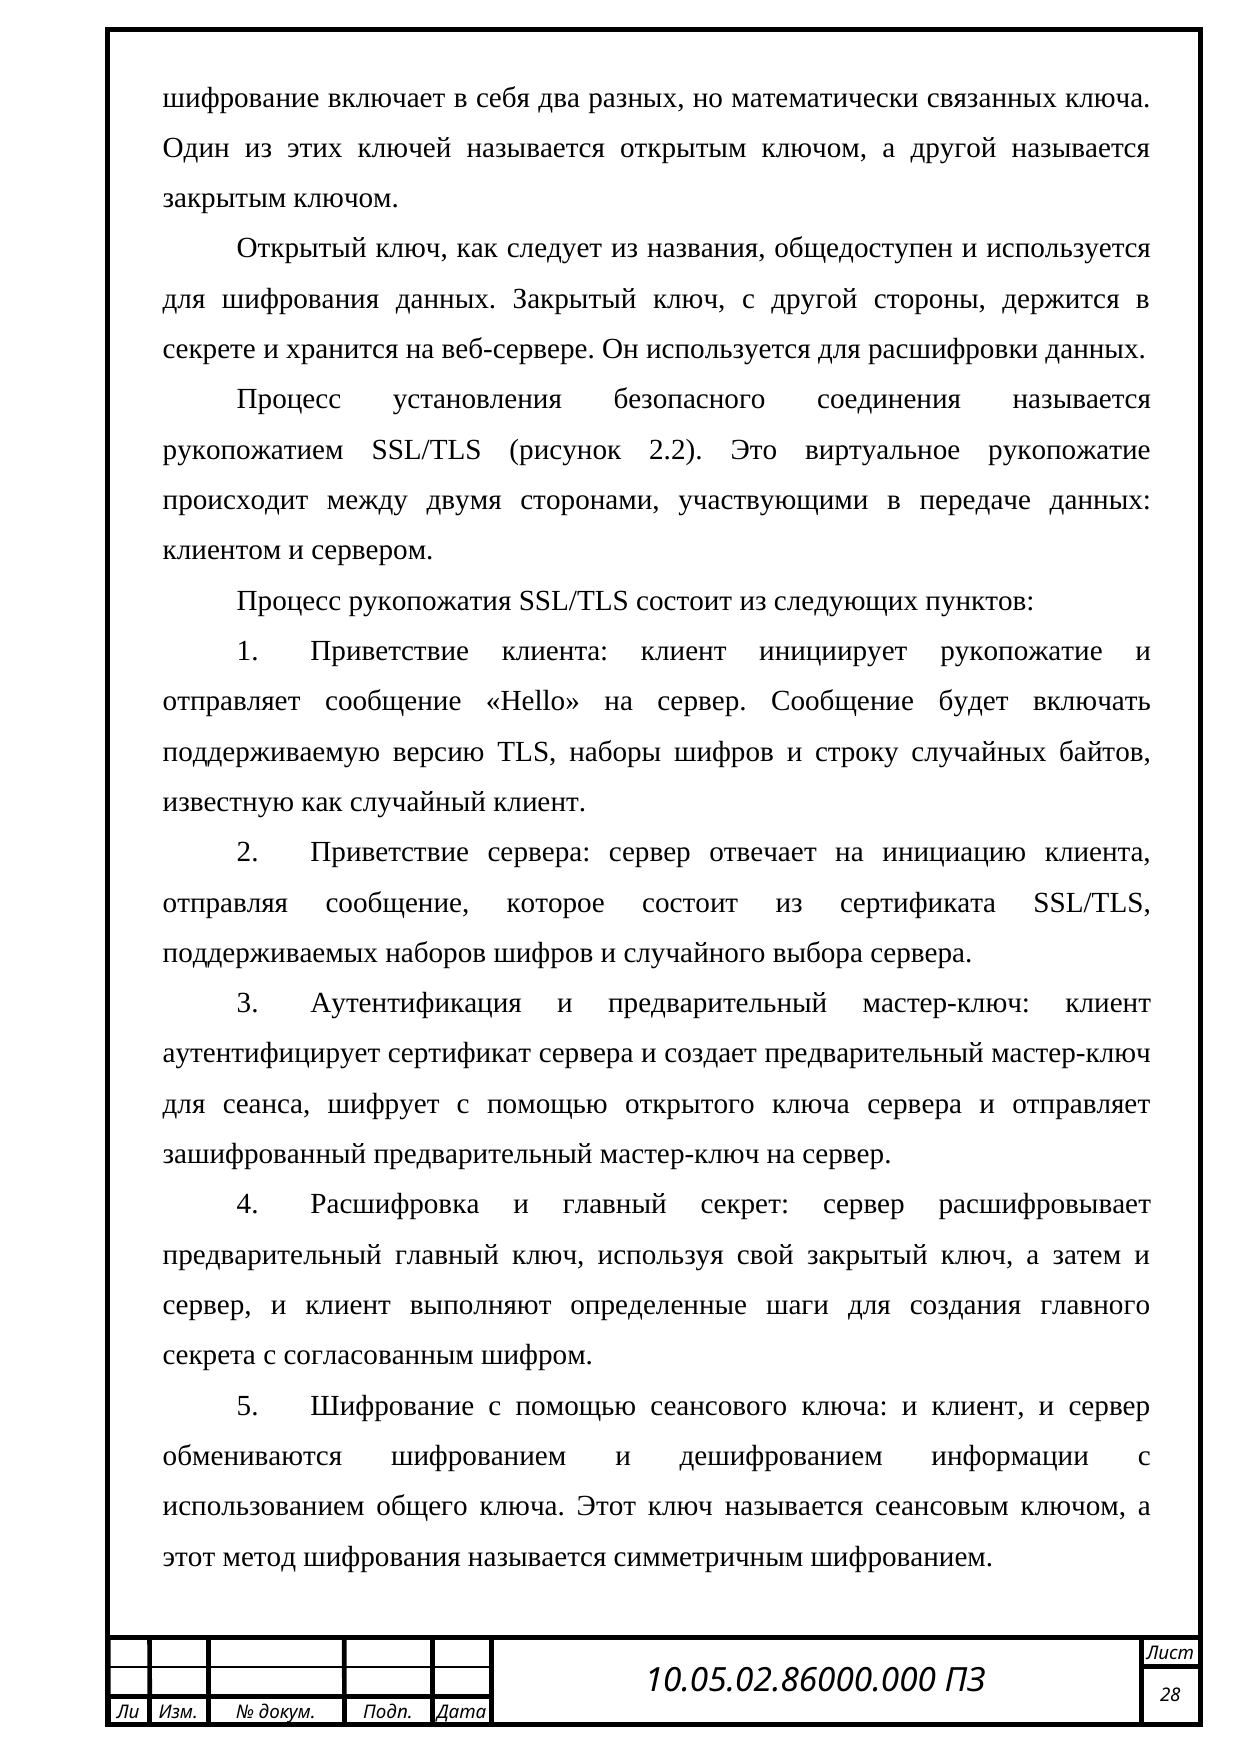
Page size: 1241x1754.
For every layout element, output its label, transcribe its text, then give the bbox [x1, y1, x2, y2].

list Шифрование с помощью сеансового ключа: и клиент, и сервер обмениваются шифрованием и дешифрованием информации с использованием общего ключа. Этот ключ называется сеансовым ключом, а этот метод шифрования называется симметричным шифрованием. [162, 1388, 1152, 1572]
text Открытый ключ, как следует из названия, общедоступен и используется для шифрования данных. Закрытый ключ, с другой стороны, держится в секрете и хранится на веб-сервере. Он используется для расшифровки данных. [162, 231, 1152, 365]
list Аутентификация и предварительный мастер-ключ: клиент аутентифицирует сертификат сервера и создает предварительный мастер-ключ для сеанса, шифрует с помощью открытого ключа сервера и отправляет зашифрованный предварительный мастер-ключ на сервер. [162, 985, 1152, 1170]
list Расшифровка и главный секрет: сервер расшифровывает предварительный главный ключ, используя свой закрытый ключ, а затем и сервер, и клиент выполняют определенные шаги для создания главного секрета с согласованным шифром. [162, 1187, 1152, 1371]
text Процесс установления безопасного соединения называется рукопожатием SSL/TLS (рисунок 2.2). Это виртуальное рукопожатие происходит между двумя сторонами, участвующими в передаче данных: клиентом и сервером. [162, 382, 1152, 566]
list Приветствие сервера: сервер отвечает на инициацию клиента, отправляя сообщение, которое состоит из сертификата SSL/TLS, поддерживаемых наборов шифров и случайного выбора сервера. [162, 834, 1152, 968]
list Приветствие клиента: клиент инициирует рукопожатие и отправляет сообщение «Hello» на сервер. Сообщение будет включать поддерживаемую версию TLS, наборы шифров и строку случайных байтов, известную как случайный клиент. [162, 633, 1152, 818]
text Процесс рукопожатия SSL/TLS состоит из следующих пунктов: [162, 583, 1152, 616]
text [162, 80, 1152, 214]
